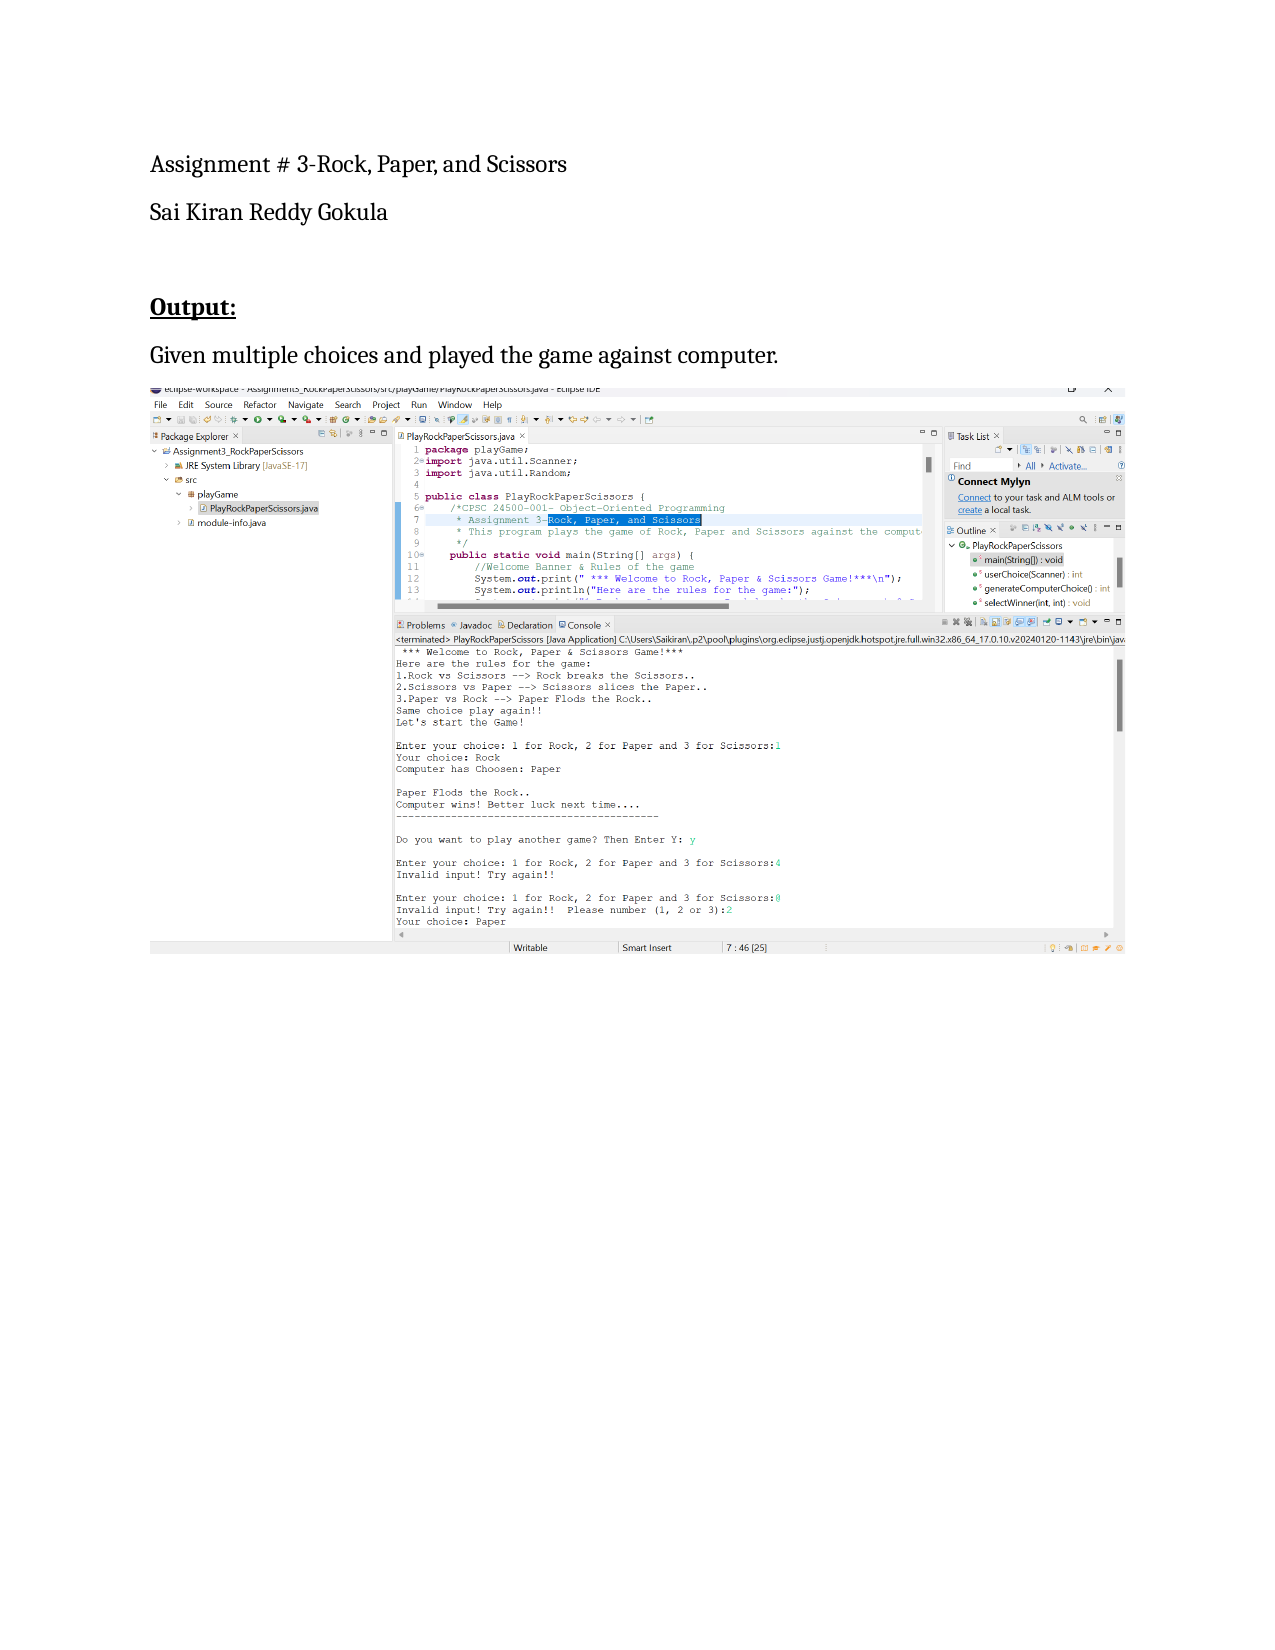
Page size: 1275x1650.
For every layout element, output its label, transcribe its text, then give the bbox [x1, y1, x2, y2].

text Sai Kiran Reddy Gokula [150, 198, 1125, 226]
text Output: [150, 293, 1125, 322]
picture [150, 388, 1125, 954]
text Given multiple choices and played the game against computer. [150, 341, 1125, 369]
text Assignment # 3-Rock, Paper, and Scissors [150, 150, 1125, 179]
